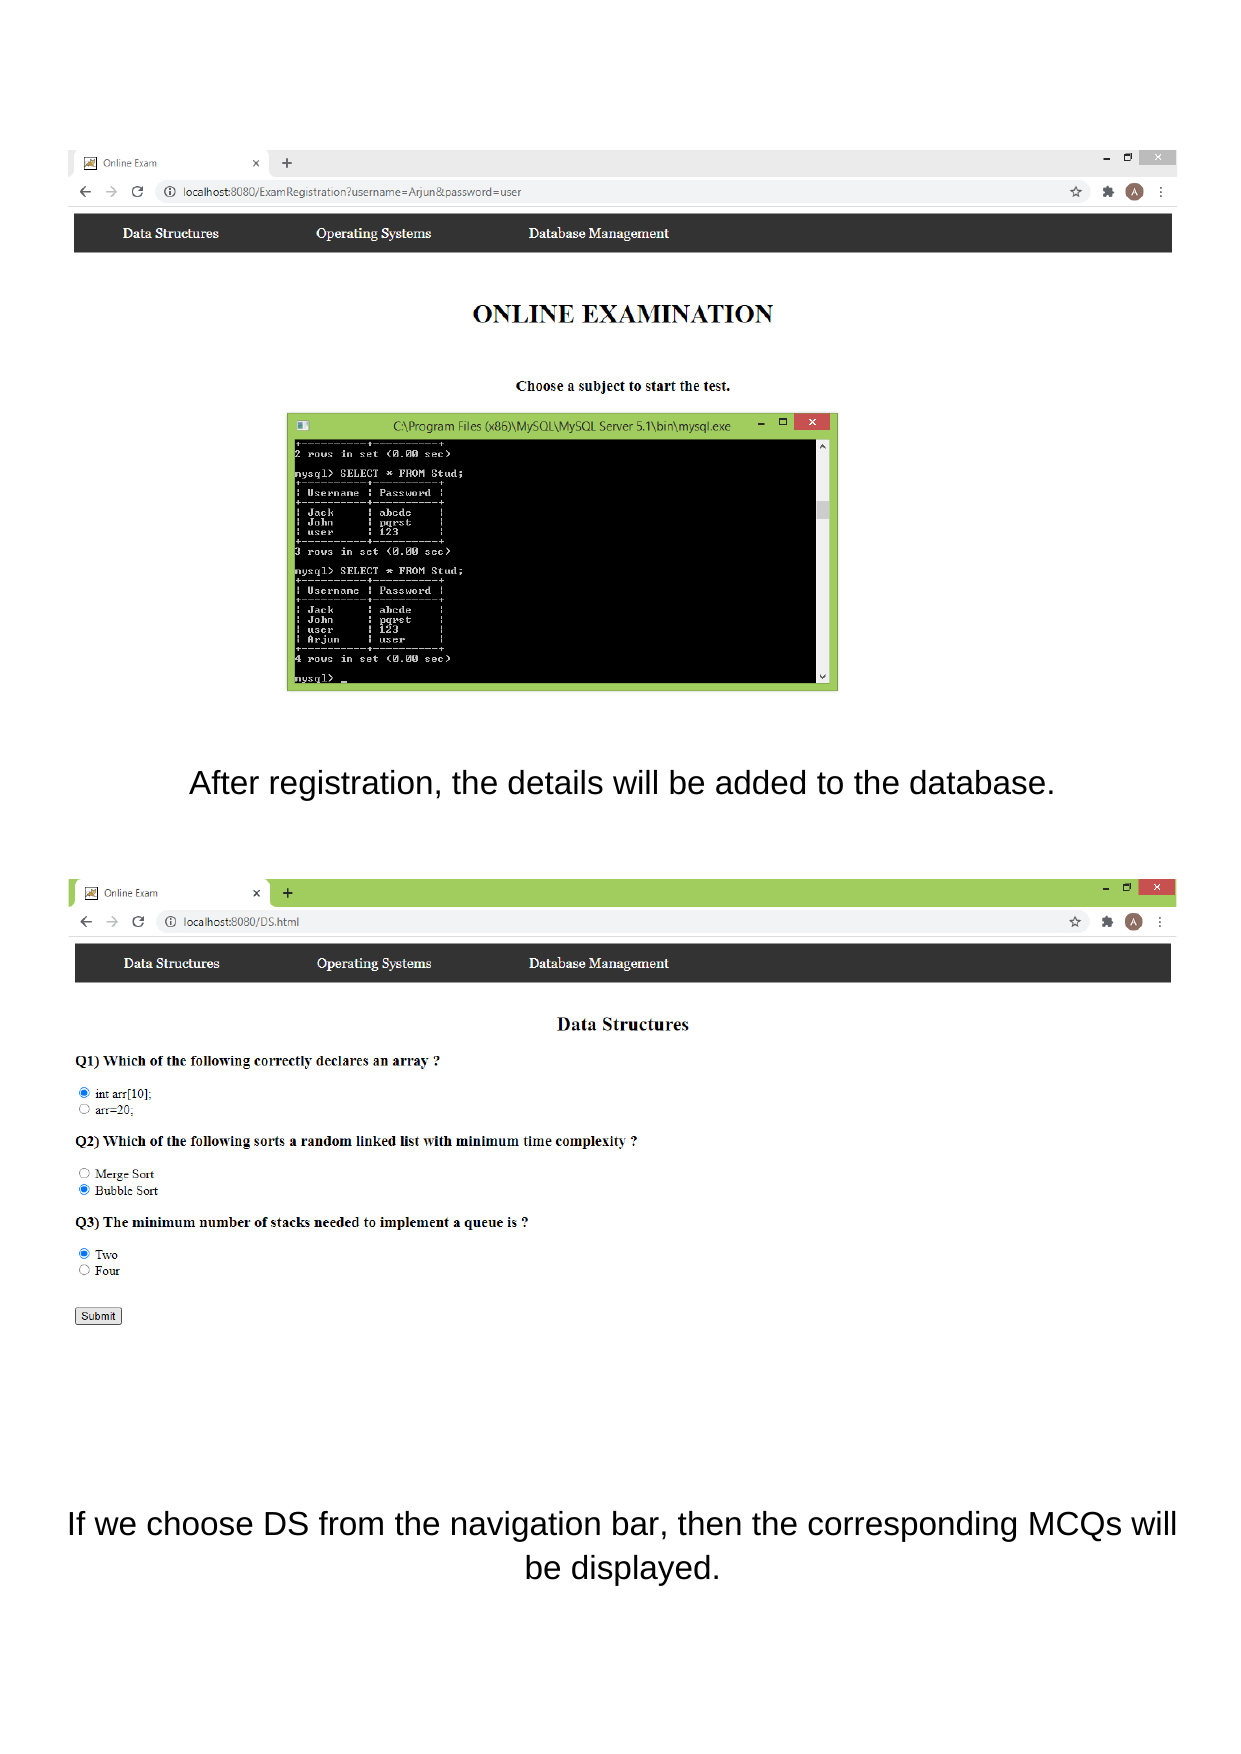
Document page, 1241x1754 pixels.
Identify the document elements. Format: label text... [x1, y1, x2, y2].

picture [67, 150, 1178, 738]
picture [68, 879, 1177, 1470]
text If we choose DS from the navigation bar, then the corresponding MCQs will be displayed. [61, 1504, 1184, 1587]
text After registration, the details will be added to the database. [61, 763, 1184, 801]
